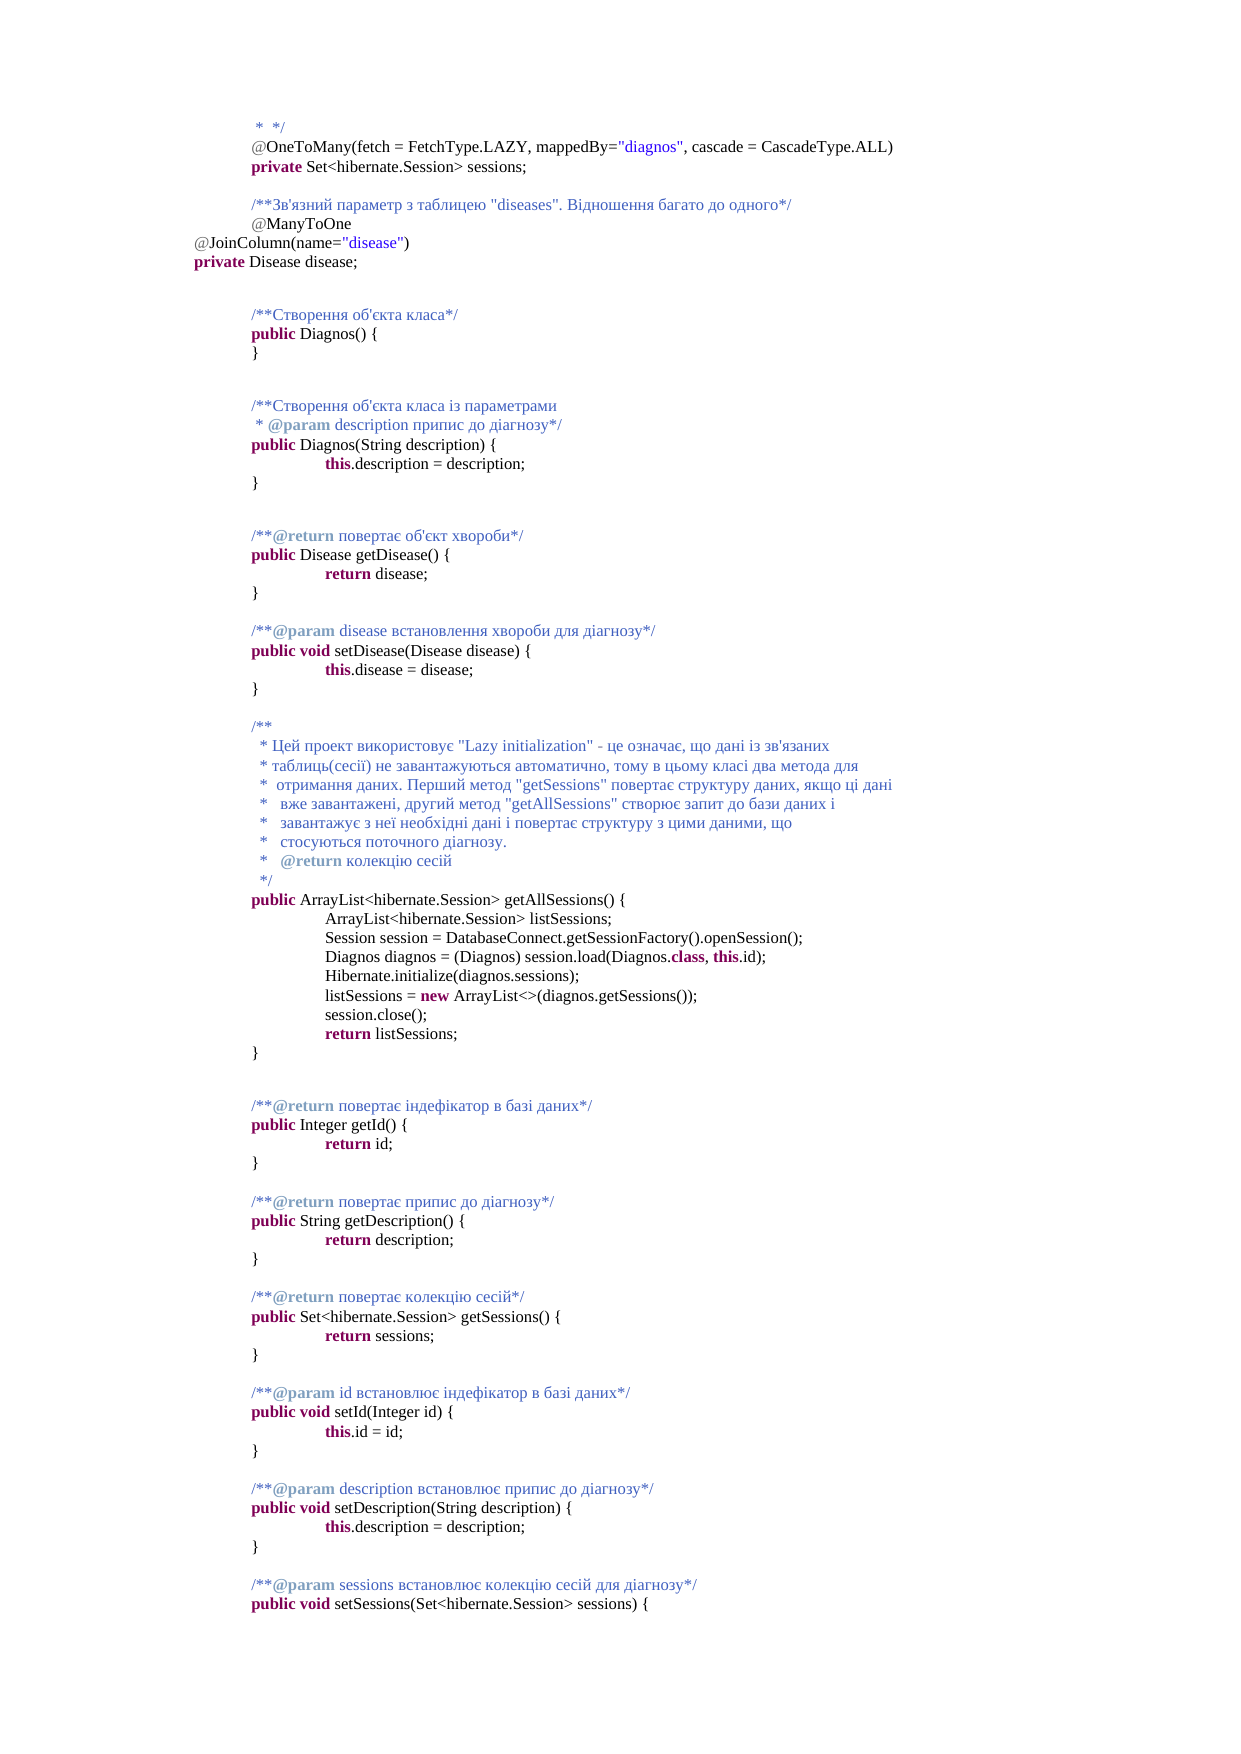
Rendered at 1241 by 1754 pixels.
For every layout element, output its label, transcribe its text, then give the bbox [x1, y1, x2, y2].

text return listSessions; [177, 1024, 1152, 1043]
text /**@param description встановлює припис до діагнозу*/ [177, 1479, 1152, 1498]
text } [177, 343, 1152, 362]
text * отримання даних. Перший метод "getSessions" повертає структуру даних, якщо ці дані [177, 774, 1152, 794]
text public void setDescription(String description) { [177, 1498, 1152, 1517]
text /**Створення об'єкта класа із параметрами [177, 396, 1152, 415]
text /**@return повертає об'єкт хвороби*/ [177, 525, 1152, 544]
text * таблиць(сесії) не завантажуються автоматично, тому в цьому класі два метода для [177, 755, 1152, 774]
text * @return колекцію сесій [177, 851, 1152, 870]
text private Set<hibernate.Session> sessions; [177, 156, 1152, 176]
text this.description = description; [177, 453, 1152, 473]
text public void setSessions(Set<hibernate.Session> sessions) { [177, 1594, 1152, 1613]
text public String getDescription() { [177, 1211, 1152, 1230]
text } [177, 1536, 1152, 1556]
text public Diagnos() { [177, 324, 1152, 343]
text @JoinColumn(name="disease") [177, 233, 1152, 252]
text public Disease getDisease() { [177, 544, 1152, 564]
text Diagnos diagnos = (Diagnos) session.load(Diagnos.class, this.id); [177, 947, 1152, 966]
text return id; [177, 1134, 1152, 1153]
text this.description = description; [177, 1517, 1152, 1536]
text * Цей проект використовує "Lazy initialization" - це означає, що дані із зв'язаних [177, 736, 1152, 755]
text } [177, 679, 1152, 698]
text return description; [177, 1230, 1152, 1249]
text /**@return повертає припис до діагнозу*/ [177, 1191, 1152, 1211]
text * стосуються поточного діагнозу. [177, 832, 1152, 851]
text * завантажує з неї необхідні дані і повертає структуру з цими даними, що [177, 813, 1152, 832]
text /**@return повертає індефікатор в базі даних*/ [177, 1096, 1152, 1115]
text public void setDisease(Disease disease) { [177, 640, 1152, 659]
text } [177, 1441, 1152, 1460]
text /**@return повертає колекцію сесій*/ [177, 1287, 1152, 1306]
text * @param description припис до діагнозу*/ [177, 415, 1152, 434]
text } [177, 1345, 1152, 1364]
text * */ [177, 118, 1152, 137]
text Hibernate.initialize(diagnos.sessions); [177, 966, 1152, 985]
text return sessions; [177, 1326, 1152, 1345]
text session.close(); [177, 1004, 1152, 1024]
text /** [177, 717, 1152, 736]
text private Disease disease; [177, 252, 1152, 271]
text */ [177, 870, 1152, 889]
text /**Створення об'єкта класа*/ [177, 305, 1152, 324]
text } [177, 1249, 1152, 1268]
text ArrayList<hibernate.Session> listSessions; [177, 909, 1152, 928]
text * вже завантажені, другий метод "getAllSessions" створює запит до бази даних і [177, 794, 1152, 813]
text } [177, 583, 1152, 602]
text @OneToMany(fetch = FetchType.LAZY, mappedBy="diagnos", cascade = CascadeType.ALL) [177, 137, 1152, 156]
text public Diagnos(String description) { [177, 434, 1152, 453]
text } [177, 1153, 1152, 1172]
text /**@param id встановлює індефікатор в базі даних*/ [177, 1383, 1152, 1402]
text return disease; [177, 564, 1152, 583]
text } [177, 1043, 1152, 1062]
text Session session = DatabaseConnect.getSessionFactory().openSession(); [177, 928, 1152, 947]
text listSessions = new ArrayList<>(diagnos.getSessions()); [177, 985, 1152, 1004]
text } [177, 473, 1152, 492]
text /**Зв'язний параметр з таблицею "diseases". Відношення багато до одного*/ [177, 195, 1152, 214]
text this.disease = disease; [177, 659, 1152, 679]
text public Set<hibernate.Session> getSessions() { [177, 1306, 1152, 1326]
text public void setId(Integer id) { [177, 1402, 1152, 1421]
text public ArrayList<hibernate.Session> getAllSessions() { [177, 889, 1152, 909]
text public Integer getId() { [177, 1115, 1152, 1134]
text /**@param disease встановлення хвороби для діагнозу*/ [177, 621, 1152, 640]
text /**@param sessions встановлює колекцію сесій для діагнозу*/ [177, 1575, 1152, 1594]
text @ManyToOne [177, 214, 1152, 233]
text this.id = id; [177, 1421, 1152, 1441]
